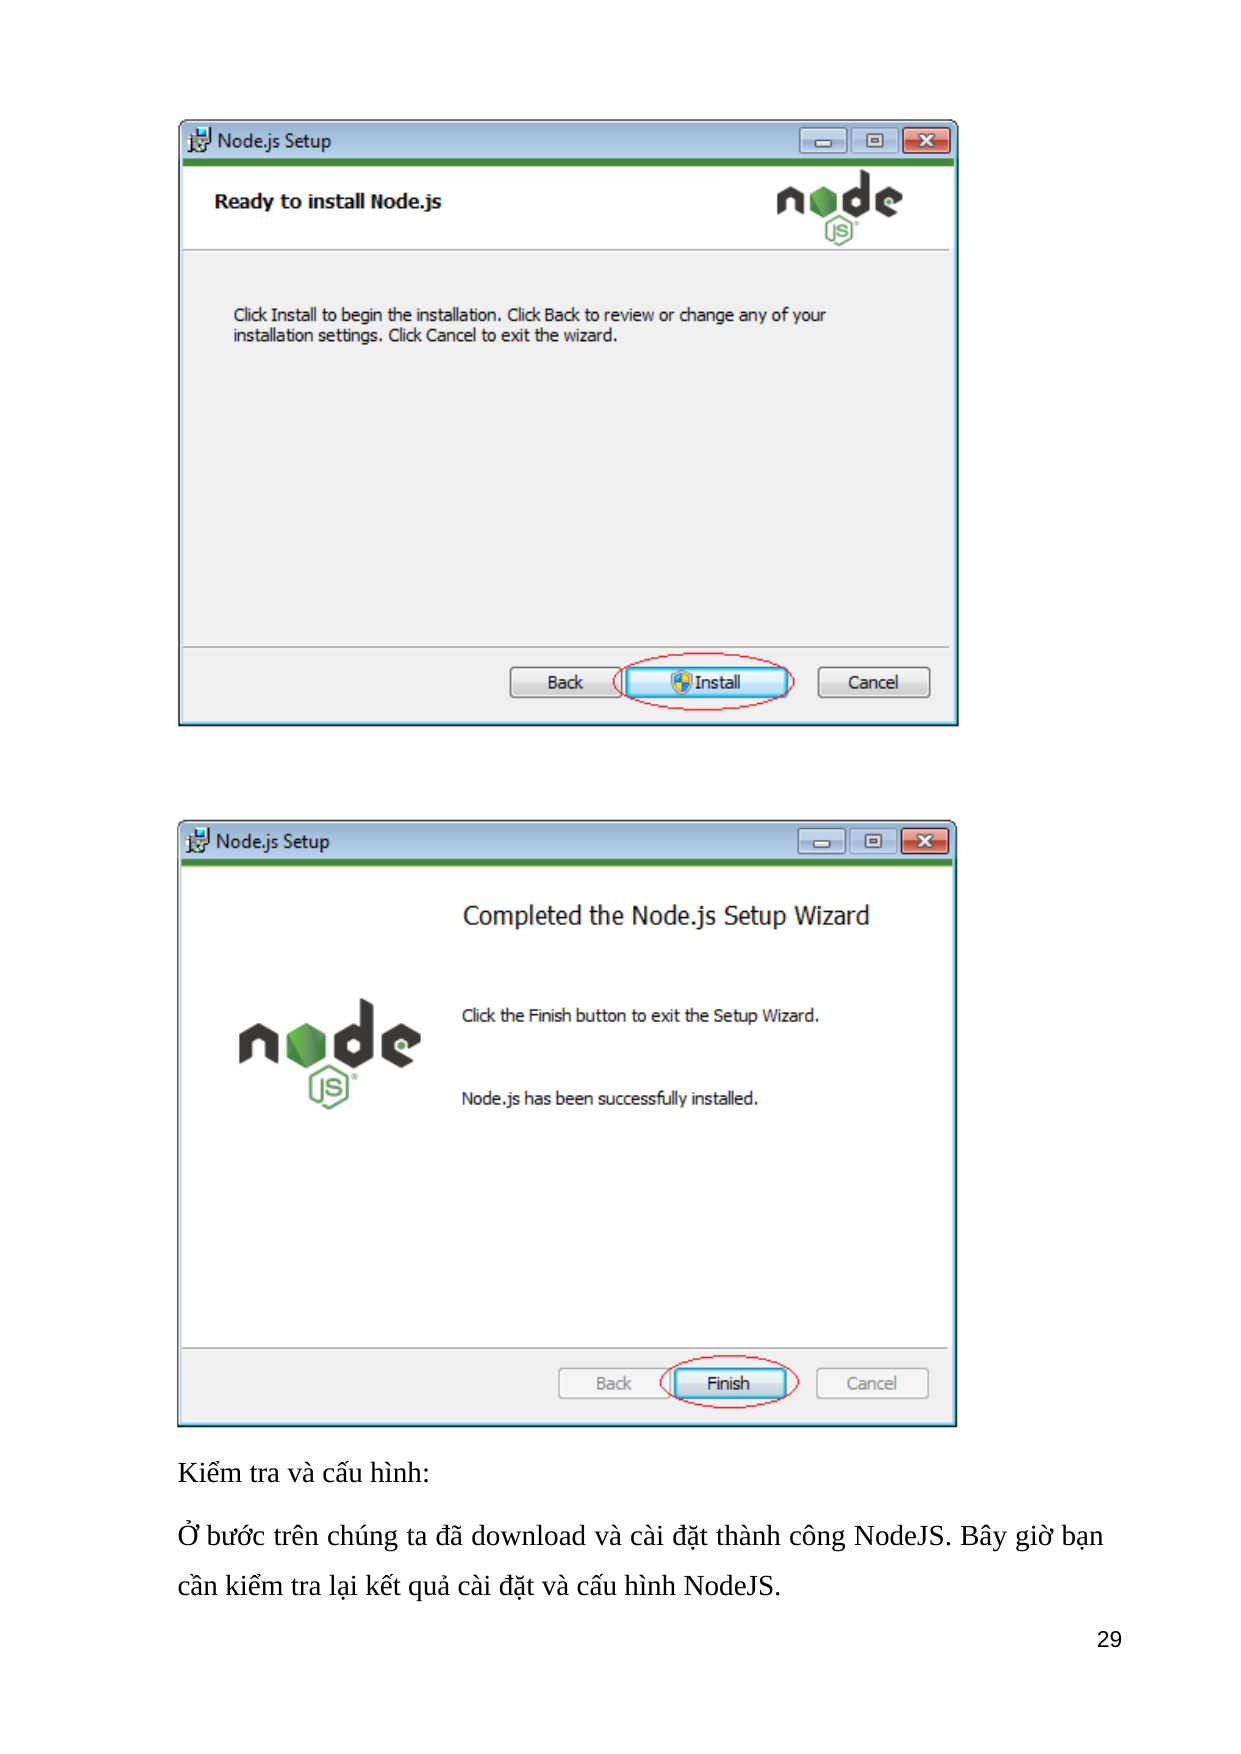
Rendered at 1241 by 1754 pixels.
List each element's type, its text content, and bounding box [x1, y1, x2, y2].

text Ở bước trên chúng ta đã download và cài đặt thành công NodeJS. Bây giờ bạn cần kiểm tra lại kết quả cài đặt và cấu hình NodeJS. [177, 1518, 1105, 1602]
picture [177, 817, 962, 1429]
picture [177, 118, 962, 728]
text Kiểm tra và cấu hình: [177, 1455, 1105, 1488]
